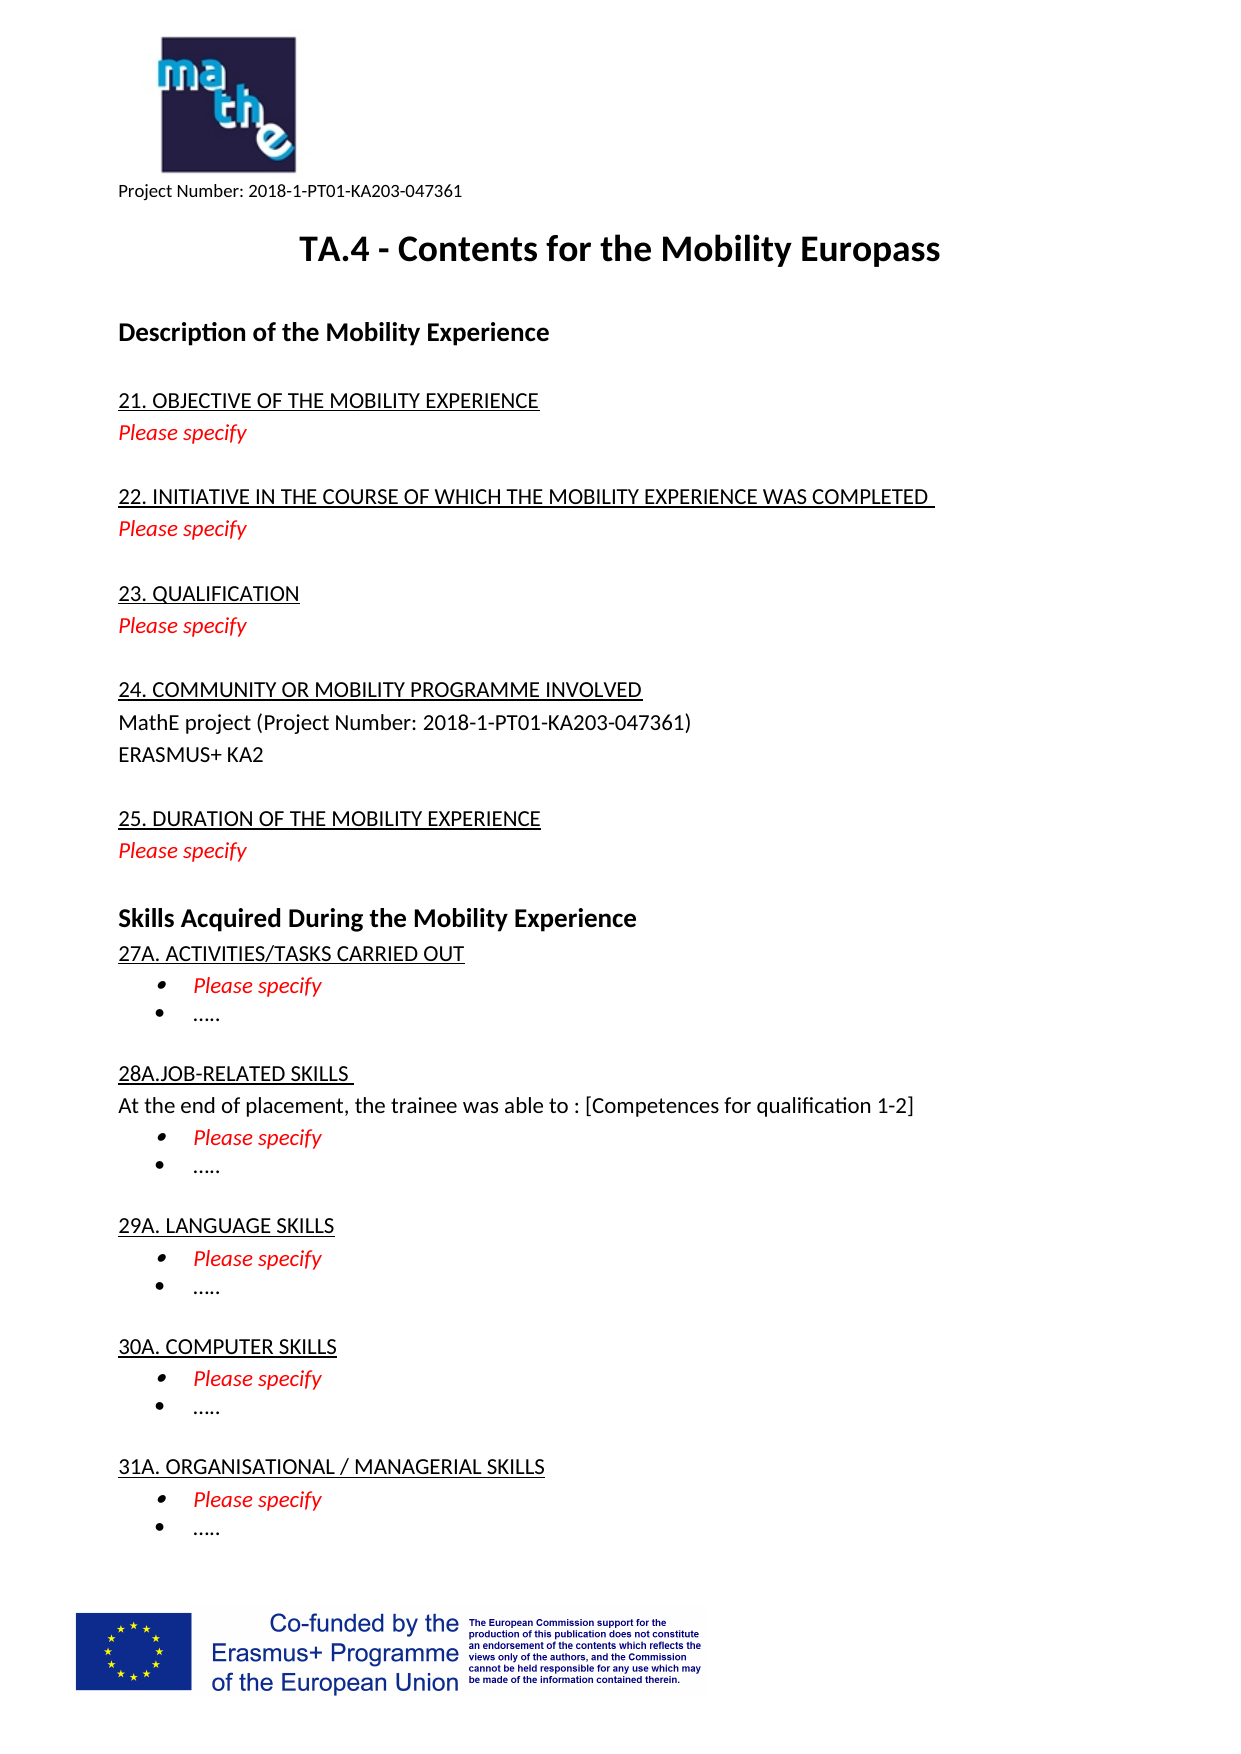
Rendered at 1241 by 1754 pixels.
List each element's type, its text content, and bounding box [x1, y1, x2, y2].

text Skills Acquired During the Mobility Experience [118, 901, 1122, 934]
text At the end of placement, the trainee was able to : [Competences for qualification 1-2] [118, 1091, 1122, 1119]
text MathE project (Project Number: 2018-1-PT01-KA203-047361) [118, 708, 1122, 736]
text Please specify [118, 836, 1122, 864]
list ….. [156, 1272, 1122, 1300]
list ….. [156, 1513, 1122, 1541]
text Please specify [118, 514, 1122, 542]
text ERASMUS+ KA2 [118, 740, 1122, 768]
picture [118, 29, 334, 180]
list Please specify [156, 1364, 1122, 1392]
text 25. DURATION OF THE MOBILITY EXPERIENCE [118, 804, 1122, 832]
picture [71, 1606, 709, 1697]
list ….. [156, 1392, 1122, 1420]
text 24. COMMUNITY OR MOBILITY PROGRAMME INVOLVED [118, 675, 1122, 703]
text 30A. COMPUTER SKILLS [118, 1332, 1122, 1360]
list ….. [156, 999, 1122, 1027]
text TA.4 - Contents for the Mobility Europass [118, 225, 1122, 271]
list Please specify [156, 971, 1122, 999]
text Please specify [118, 418, 1122, 446]
text Please specify [118, 611, 1122, 639]
text Description of the Mobility Experience [118, 316, 1122, 349]
text 27A. ACTIVITIES/TASKS CARRIED OUT [118, 939, 1122, 967]
text 31A. ORGANISATIONAL / MANAGERIAL SKILLS [118, 1452, 1122, 1481]
list ….. [156, 1151, 1122, 1179]
text 22. INITIATIVE IN THE COURSE OF WHICH THE MOBILITY EXPERIENCE WAS COMPLETED [118, 482, 1122, 510]
list Please specify [156, 1485, 1122, 1513]
text 23. QUALIFICATION [118, 579, 1122, 607]
text 29A. LANGUAGE SKILLS [118, 1212, 1122, 1240]
text 28A.JOB-RELATED SKILLS [118, 1059, 1122, 1087]
text 21. OBJECTIVE OF THE MOBILITY EXPERIENCE [118, 386, 1122, 414]
list Please specify [156, 1123, 1122, 1151]
list Please specify [156, 1244, 1122, 1272]
